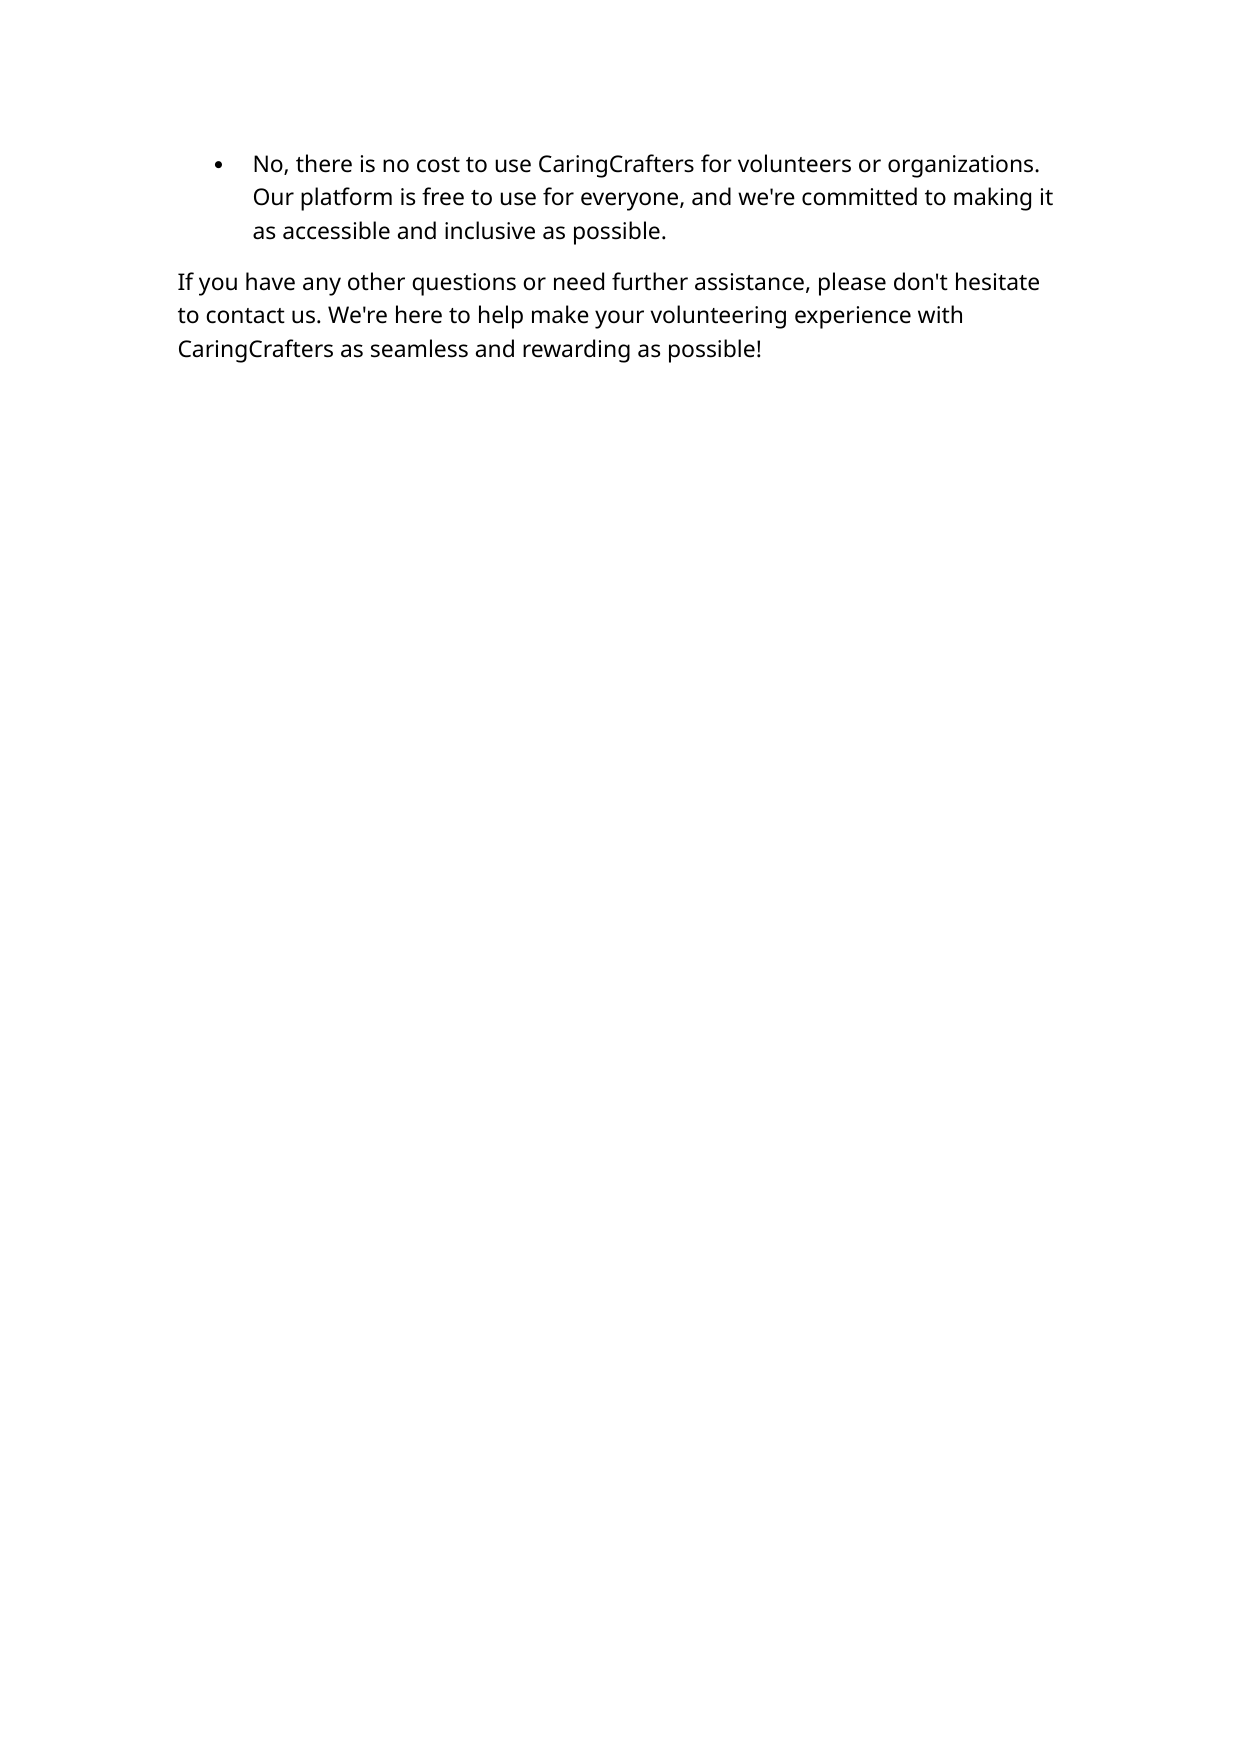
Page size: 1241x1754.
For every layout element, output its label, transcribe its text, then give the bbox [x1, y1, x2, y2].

text If you have any other questions or need further assistance, please don't hesitate to contact us. We're here to help make your volunteering experience with CaringCrafters as seamless and rewarding as possible! [177, 266, 1063, 364]
list No, there is no cost to use CaringCrafters for volunteers or organizations. Our platform is free to use for everyone, and we're committed to making it as accessible and inclusive as possible. [215, 148, 1063, 246]
